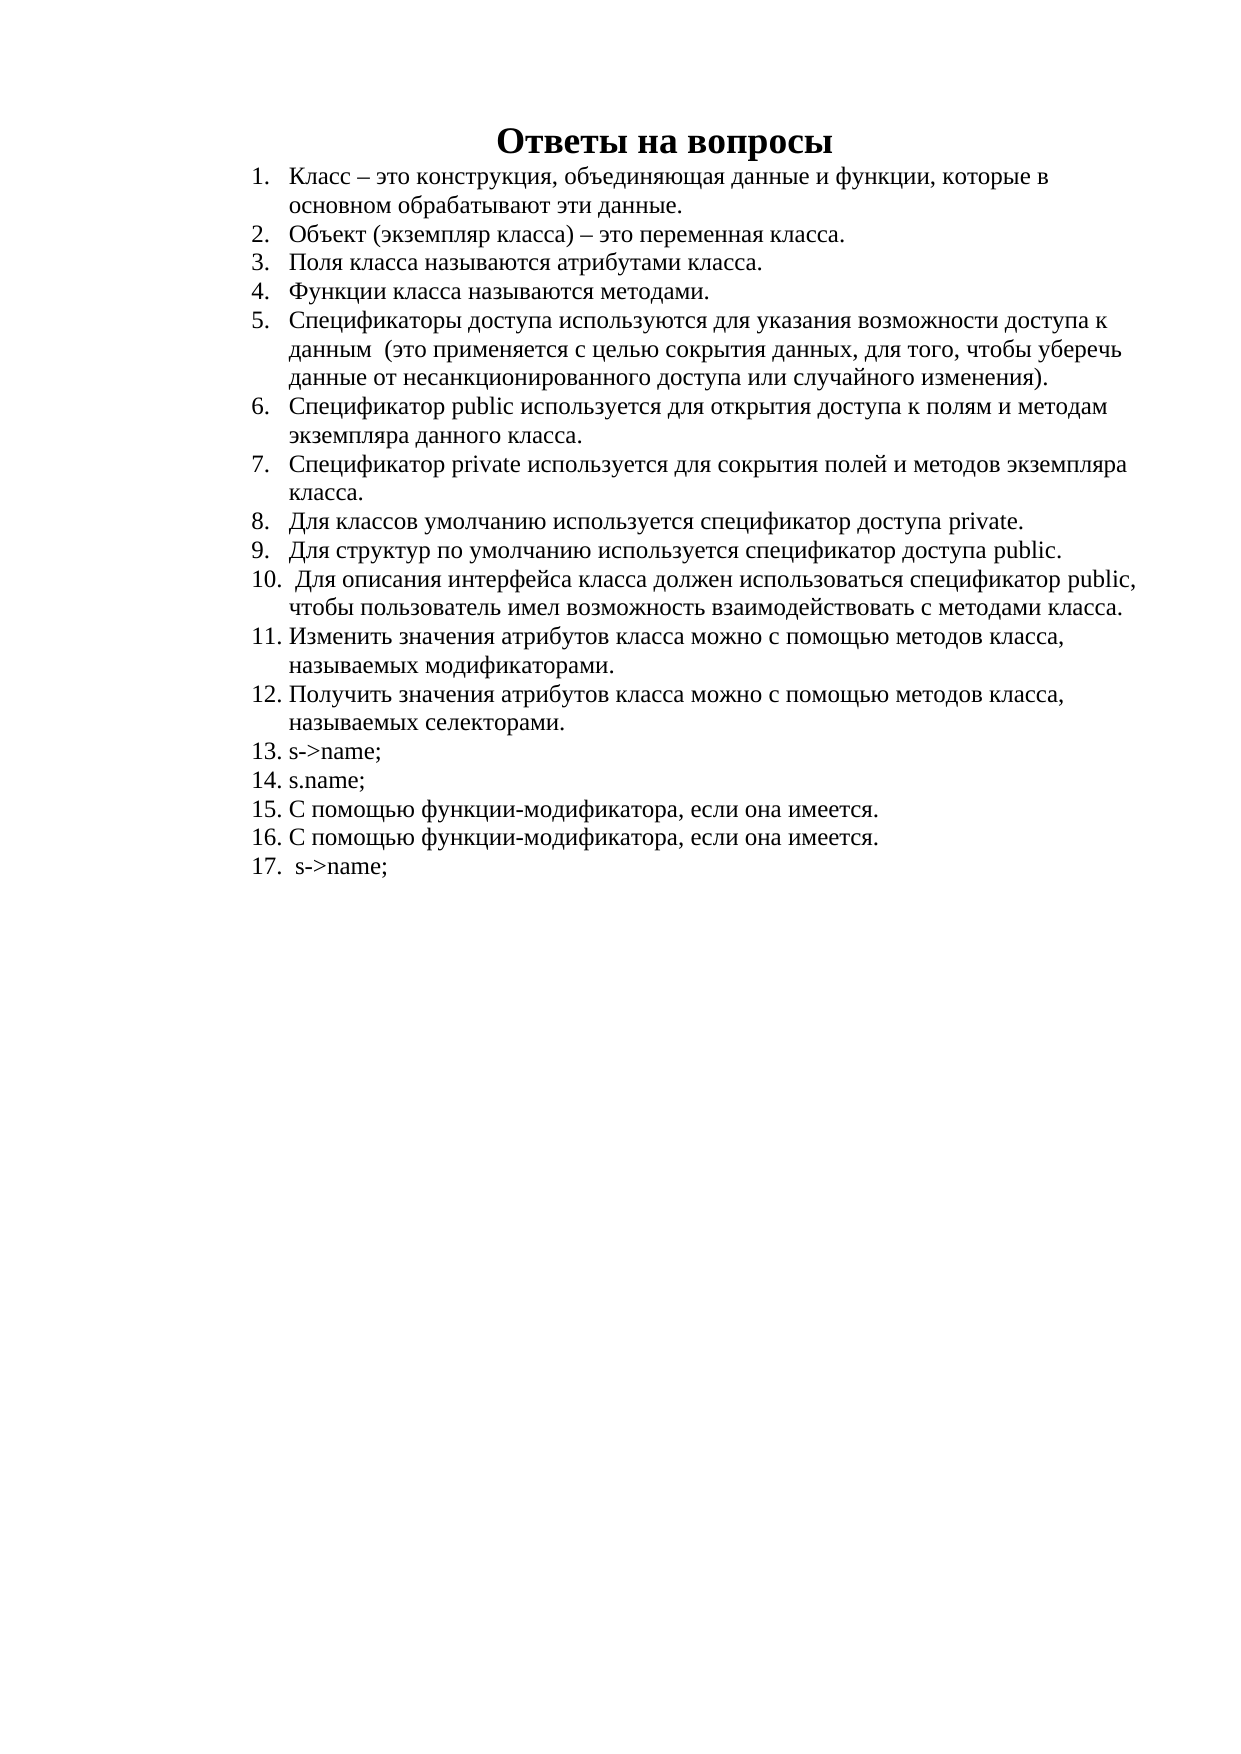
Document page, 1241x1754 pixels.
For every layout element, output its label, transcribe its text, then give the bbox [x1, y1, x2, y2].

list Получить значения атрибутов класса можно с помощью методов класса, называемых селекторами. [251, 679, 1152, 736]
list Изменить значения атрибутов класса можно с помощью методов класса, называемых модификаторами. [251, 621, 1152, 679]
list s->name; [251, 851, 1152, 880]
text Ответы на вопросы [177, 118, 1152, 161]
list Класс – это конструкция, объединяющая данные и функции, которые в основном обрабатывают эти данные. [251, 161, 1152, 219]
list Спецификатор public используется для открытия доступа к полям и методам экземпляра данного класса. [251, 391, 1152, 449]
list Функции класса называются методами. [251, 276, 1152, 305]
list Для описания интерфейса класса должен использоваться спецификатор public, чтобы пользователь имел возможность взаимодействовать с методами класса. [251, 564, 1152, 621]
list Поля класса называются атрибутами класса. [251, 247, 1152, 276]
list С помощью функции-модификатора, если она имеется. [251, 822, 1152, 851]
list s->name; [251, 736, 1152, 765]
list Спецификатор private используется для сокрытия полей и методов экземпляра класса. [251, 449, 1152, 506]
list С помощью функции-модификатора, если она имеется. [251, 794, 1152, 822]
list Для классов умолчанию используется спецификатор доступа private. [251, 506, 1152, 535]
list Спецификаторы доступа используются для указания возможности доступа к данным (это применяется с целью сокрытия данных, для того, чтобы уберечь данные от несанкционированного доступа или случайного изменения). [251, 305, 1152, 391]
list Объект (экземпляр класса) – это переменная класса. [251, 219, 1152, 247]
list Для структур по умолчанию используется спецификатор доступа public. [251, 535, 1152, 564]
list s.name; [251, 765, 1152, 794]
